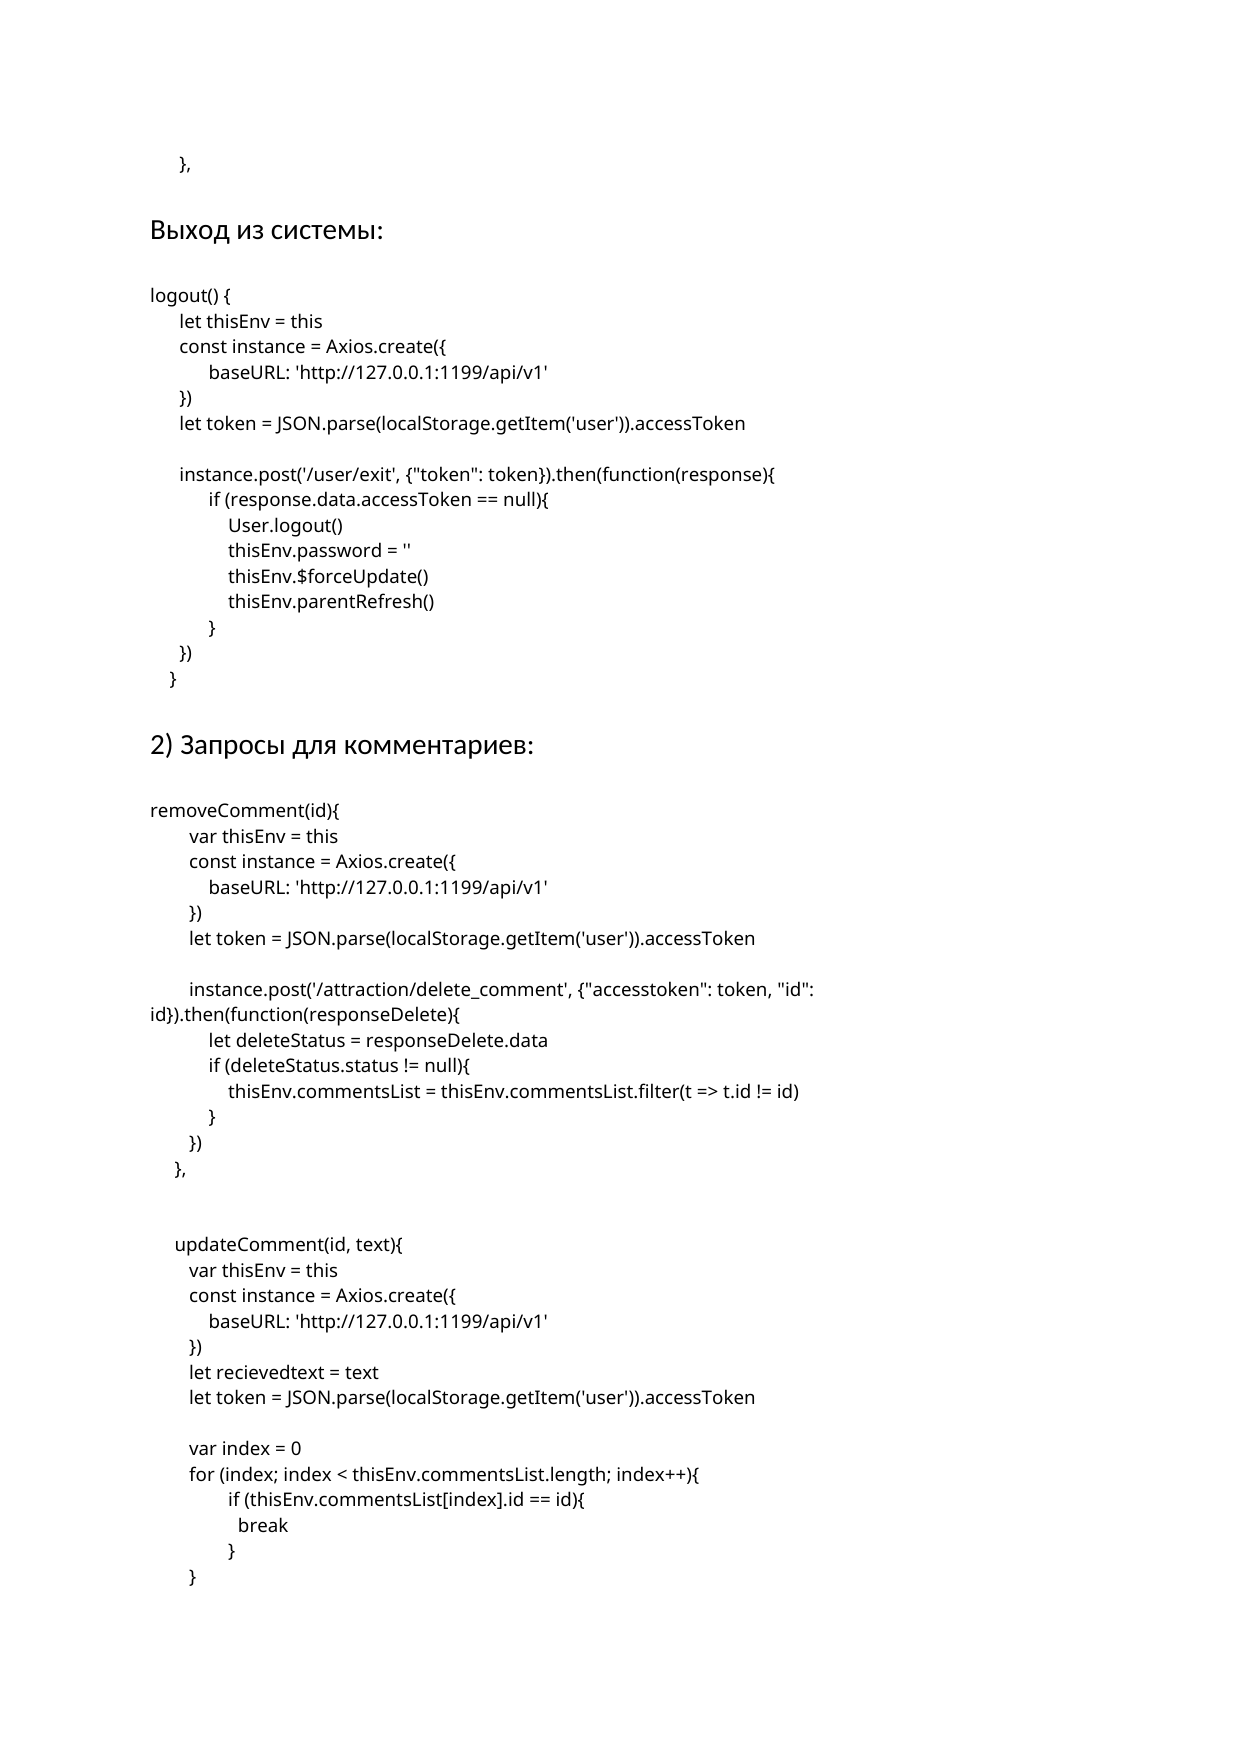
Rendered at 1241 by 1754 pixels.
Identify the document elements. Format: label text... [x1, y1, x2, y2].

text var thisEnv = this [150, 823, 1090, 849]
text baseURL: 'http://127.0.0.1:1199/api/v1' [150, 874, 1090, 900]
text } [150, 1563, 1090, 1589]
text }) [150, 1129, 1090, 1155]
text if (thisEnv.commentsList[index].id == id){ [150, 1487, 1090, 1512]
text let token = JSON.parse(localStorage.getItem('user')).accessToken [150, 410, 1090, 436]
text var thisEnv = this [150, 1257, 1090, 1282]
text let deleteStatus = responseDelete.data [150, 1027, 1090, 1053]
text instance.post('/user/exit', {"token": token}).then(function(response){ [150, 461, 1090, 487]
text }) [150, 384, 1090, 410]
text Выход из системы: [150, 211, 1090, 247]
text removeComment(id){ [150, 798, 1090, 823]
text const instance = Axios.create({ [150, 333, 1090, 359]
text } [150, 1538, 1090, 1563]
text }) [150, 640, 1090, 665]
text }, [150, 150, 1090, 176]
text let thisEnv = this [150, 308, 1090, 333]
text thisEnv.parentRefresh() [150, 589, 1090, 614]
text baseURL: 'http://127.0.0.1:1199/api/v1' [150, 359, 1090, 384]
text User.logout() [150, 512, 1090, 538]
text const instance = Axios.create({ [150, 849, 1090, 874]
text let token = JSON.parse(localStorage.getItem('user')).accessToken [150, 1384, 1090, 1410]
text var index = 0 [150, 1436, 1090, 1461]
text }, [150, 1155, 1090, 1180]
text break [150, 1512, 1090, 1538]
text instance.post('/attraction/delete_comment', {"accesstoken": token, "id": id}).then(function(responseDelete){ [150, 976, 1090, 1027]
text }) [150, 1333, 1090, 1359]
text thisEnv.$forceUpdate() [150, 563, 1090, 589]
text const instance = Axios.create({ [150, 1282, 1090, 1308]
text let recievedtext = text [150, 1359, 1090, 1384]
text } [150, 665, 1090, 691]
text 2) Запросы для комментариев: [150, 726, 1090, 762]
text for (index; index < thisEnv.commentsList.length; index++){ [150, 1461, 1090, 1487]
text let token = JSON.parse(localStorage.getItem('user')).accessToken [150, 925, 1090, 951]
text baseURL: 'http://127.0.0.1:1199/api/v1' [150, 1308, 1090, 1333]
text }) [150, 900, 1090, 925]
text thisEnv.password = '' [150, 538, 1090, 563]
text logout() { [150, 282, 1090, 308]
text } [150, 1104, 1090, 1129]
text if (response.data.accessToken == null){ [150, 487, 1090, 512]
text } [150, 614, 1090, 640]
text if (deleteStatus.status != null){ [150, 1053, 1090, 1078]
text thisEnv.commentsList = thisEnv.commentsList.filter(t => t.id != id) [150, 1078, 1090, 1104]
text updateComment(id, text){ [150, 1231, 1090, 1257]
